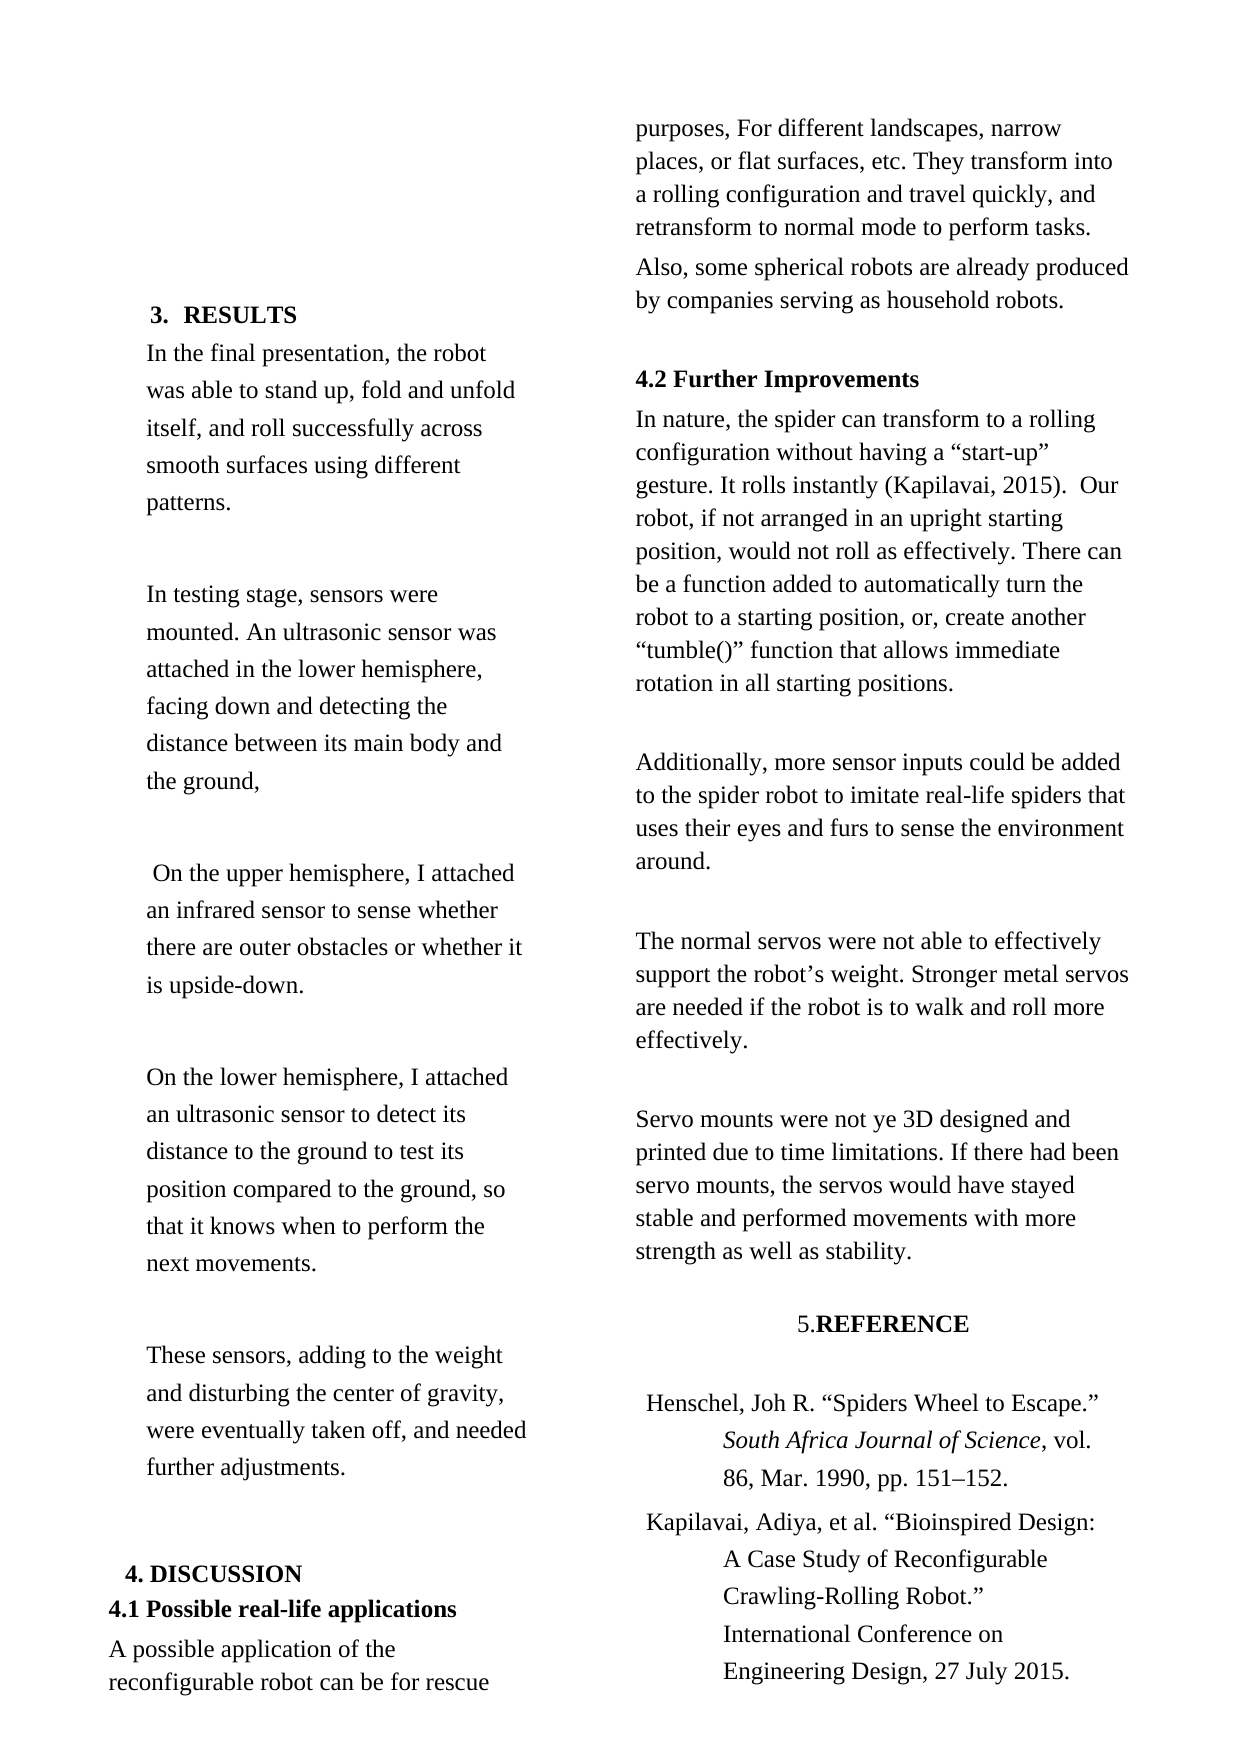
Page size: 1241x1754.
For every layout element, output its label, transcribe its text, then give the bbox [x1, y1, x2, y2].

text Also, some spherical robots are already produced by companies serving as household robots. [635, 252, 1130, 313]
text A possible application of the reconfigurable robot can be for rescue purposes, For different landscapes, narrow places, or flat surfaces, etc. They transform into a rolling configuration and travel quickly, and retransform to normal mode to perform tasks. [108, 1634, 530, 1696]
text 4.1 Possible real-life applications [108, 1594, 530, 1623]
text Henschel, Joh R. “Spiders Wheel to Escape.” South Africa Journal of Science, vol. 86, Mar. 1990, pp. 151–152. [646, 1388, 1117, 1492]
text In the final presentation, the robot was able to stand up, fold and unfold itself, and roll successfully across smooth surfaces using different patterns. [146, 338, 530, 516]
subtitle RESULTS [150, 301, 530, 329]
text In testing stage, sensors were mounted. An ultrasonic sensor was attached in the lower hemisphere, facing down and detecting the distance between its main body and the ground, [146, 579, 530, 794]
text A possible application of the reconfigurable robot can be for rescue purposes, For different landscapes, narrow places, or flat surfaces, etc. They transform into a rolling configuration and travel quickly, and retransform to normal mode to perform tasks. [635, 113, 1130, 241]
text Servo mounts were not ye 3D designed and printed due to time limitations. If there had been servo mounts, the servos would have stayed stable and performed movements with more strength as well as stability. [635, 1104, 1130, 1265]
subtitle DISCUSSION [125, 1559, 530, 1587]
text These sensors, adding to the weight and disturbing the center of gravity, were eventually taken off, and needed further adjustments. [146, 1340, 530, 1481]
text Kapilavai, Adiya, et al. “Bioinspired Design: A Case Study of Reconfigurable Crawling-Rolling Robot.” International Conference on Engineering Design, 27 July 2015. [646, 1507, 1117, 1685]
subtitle 5.REFERENCE [637, 1309, 1130, 1338]
text 4.2 Further Improvements [635, 364, 1130, 393]
text The normal servos were not able to effectively support the robot’s weight. Stronger metal servos are needed if the robot is to walk and roll more effectively. [635, 926, 1130, 1053]
text In nature, the spider can transform to a rolling configuration without having a “start-up” gesture. It rolls instantly (Kapilavai, 2015). Our robot, if not arranged in an upright starting position, would not roll as effectively. There can be a function added to automatically turn the robot to a starting position, or, create another “tumble()” function that allows immediate rotation in all starting positions. [635, 404, 1130, 697]
text On the upper hemisphere, I attached an infrared sensor to sense whether there are outer obstacles or whether it is upside-down. [146, 858, 530, 998]
text On the lower hemisphere, I attached an ultrasonic sensor to detect its distance to the ground to test its position compared to the ground, so that it knows when to perform the next movements. [146, 1062, 530, 1277]
text Additionally, more sensor inputs could be added to the spider robot to imitate real-life spiders that uses their eyes and furs to sense the environment around. [635, 747, 1130, 875]
